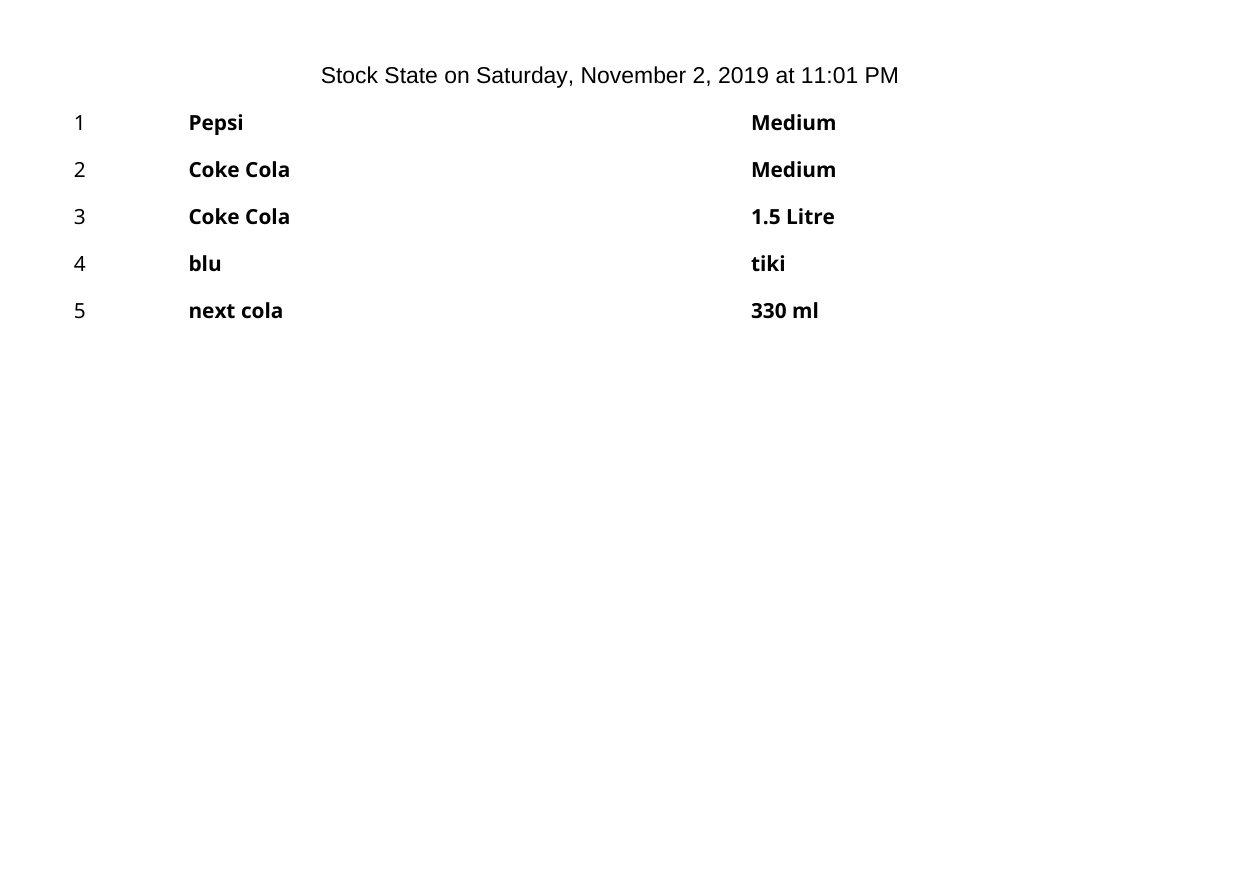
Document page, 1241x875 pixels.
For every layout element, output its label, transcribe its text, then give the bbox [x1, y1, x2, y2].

table_cell Medium [740, 155, 1240, 202]
table_header Pepsi [177, 108, 739, 155]
table_cell 3 [63, 202, 177, 249]
table_cell 330 ml [740, 296, 1240, 343]
table_header Medium [740, 108, 1240, 155]
table_cell tiki [740, 249, 1240, 296]
text Stock State on Saturday, November 2, 2019 at 11:01 PM [62, 62, 1157, 89]
table_cell 4 [63, 249, 177, 296]
table_cell blu [177, 249, 739, 296]
table_cell 5 [63, 296, 177, 343]
table_header 1 [63, 108, 177, 155]
table_cell Coke Cola [177, 202, 739, 249]
table_cell Coke Cola [177, 155, 739, 202]
table_cell next cola [177, 296, 739, 343]
table_cell 1.5 Litre [740, 202, 1240, 249]
table_cell 2 [63, 155, 177, 202]
